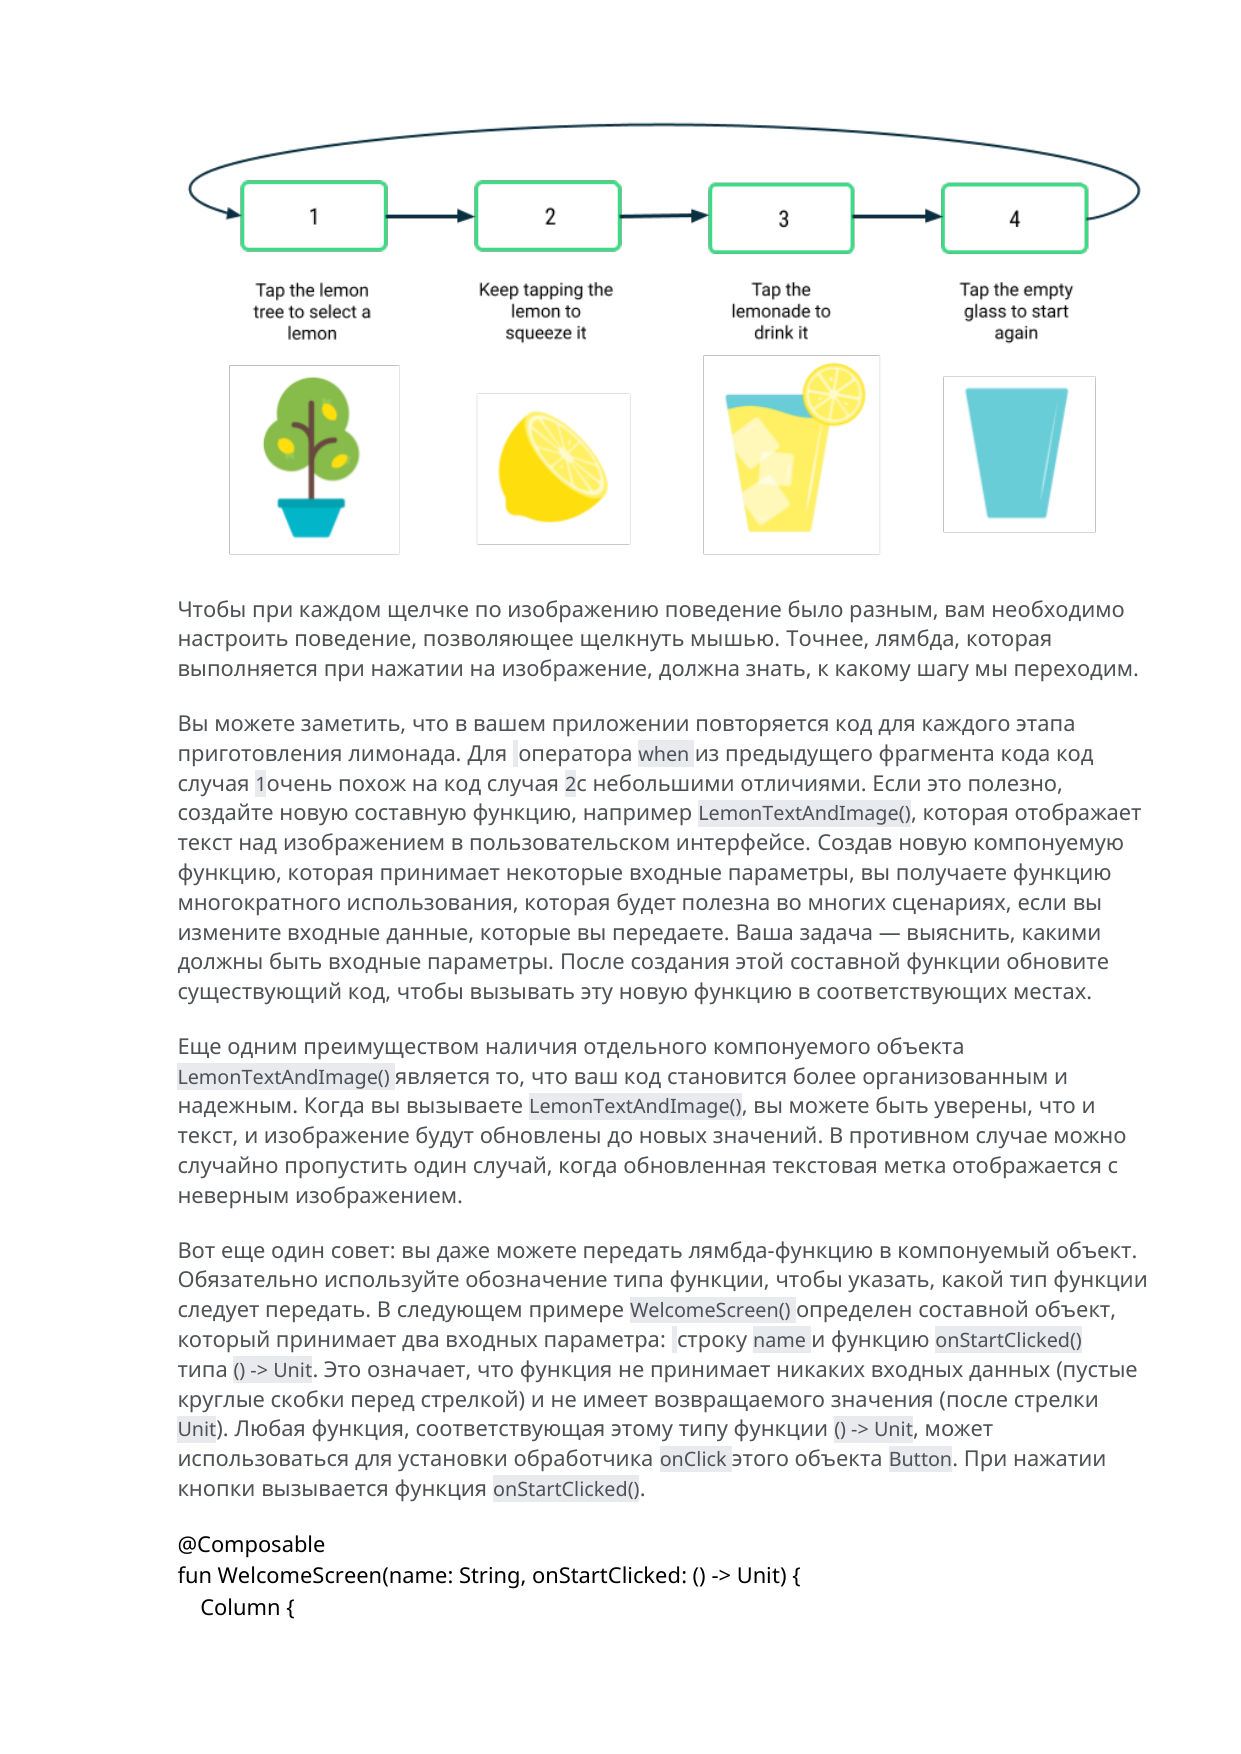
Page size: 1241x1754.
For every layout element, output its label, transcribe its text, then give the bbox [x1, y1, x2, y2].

text Чтобы при каждом щелчке по изображению поведение было разным, вам необходимо настроить поведение, позволяющее щелкнуть мышью. Точнее, лямбда, которая выполняется при нажатии на изображение, должна знать, к какому шагу мы переходим. [177, 594, 1152, 683]
text Вот еще один совет: вы даже можете передать лямбда-функцию в компонуемый объект. Обязательно используйте обозначение типа функции, чтобы указать, какой тип функции следует передать. В следующем примере WelcomeScreen() определен составной объект, который принимает два входных параметра: строку name и функцию onStartClicked() типа () -> Unit. Это означает, что функция не принимает никаких входных данных (пустые круглые скобки перед стрелкой) и не имеет возвращаемого значения (после стрелки Unit). Любая функция, соответствующая этому типу функции () -> Unit, может использоваться для установки обработчика onClick этого объекта Button. При нажатии кнопки вызывается функция onStartClicked(). [177, 1235, 1152, 1503]
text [177, 1528, 1152, 1622]
picture [177, 118, 1152, 569]
text Вы можете заметить, что в вашем приложении повторяется код для каждого этапа приготовления лимонада. Для оператора when из предыдущего фрагмента кода код случая 1очень похож на код случая 2с небольшими отличиями. Если это полезно, создайте новую составную функцию, например LemonTextAndImage(), которая отображает текст над изображением в пользовательском интерфейсе. Создав новую компонуемую функцию, которая принимает некоторые входные параметры, вы получаете функцию многократного использования, которая будет полезна во многих сценариях, если вы измените входные данные, которые вы передаете. Ваша задача — выяснить, какими должны быть входные параметры. После создания этой составной функции обновите существующий код, чтобы вызывать эту новую функцию в соответствующих местах. [177, 708, 1152, 1006]
text Еще одним преимуществом наличия отдельного компонуемого объекта LemonTextAndImage() является то, что ваш код становится более организованным и надежным. Когда вы вызываете LemonTextAndImage(), вы можете быть уверены, что и текст, и изображение будут обновлены до новых значений. В противном случае можно случайно пропустить один случай, когда обновленная текстовая метка отображается с неверным изображением. [177, 1031, 1152, 1210]
